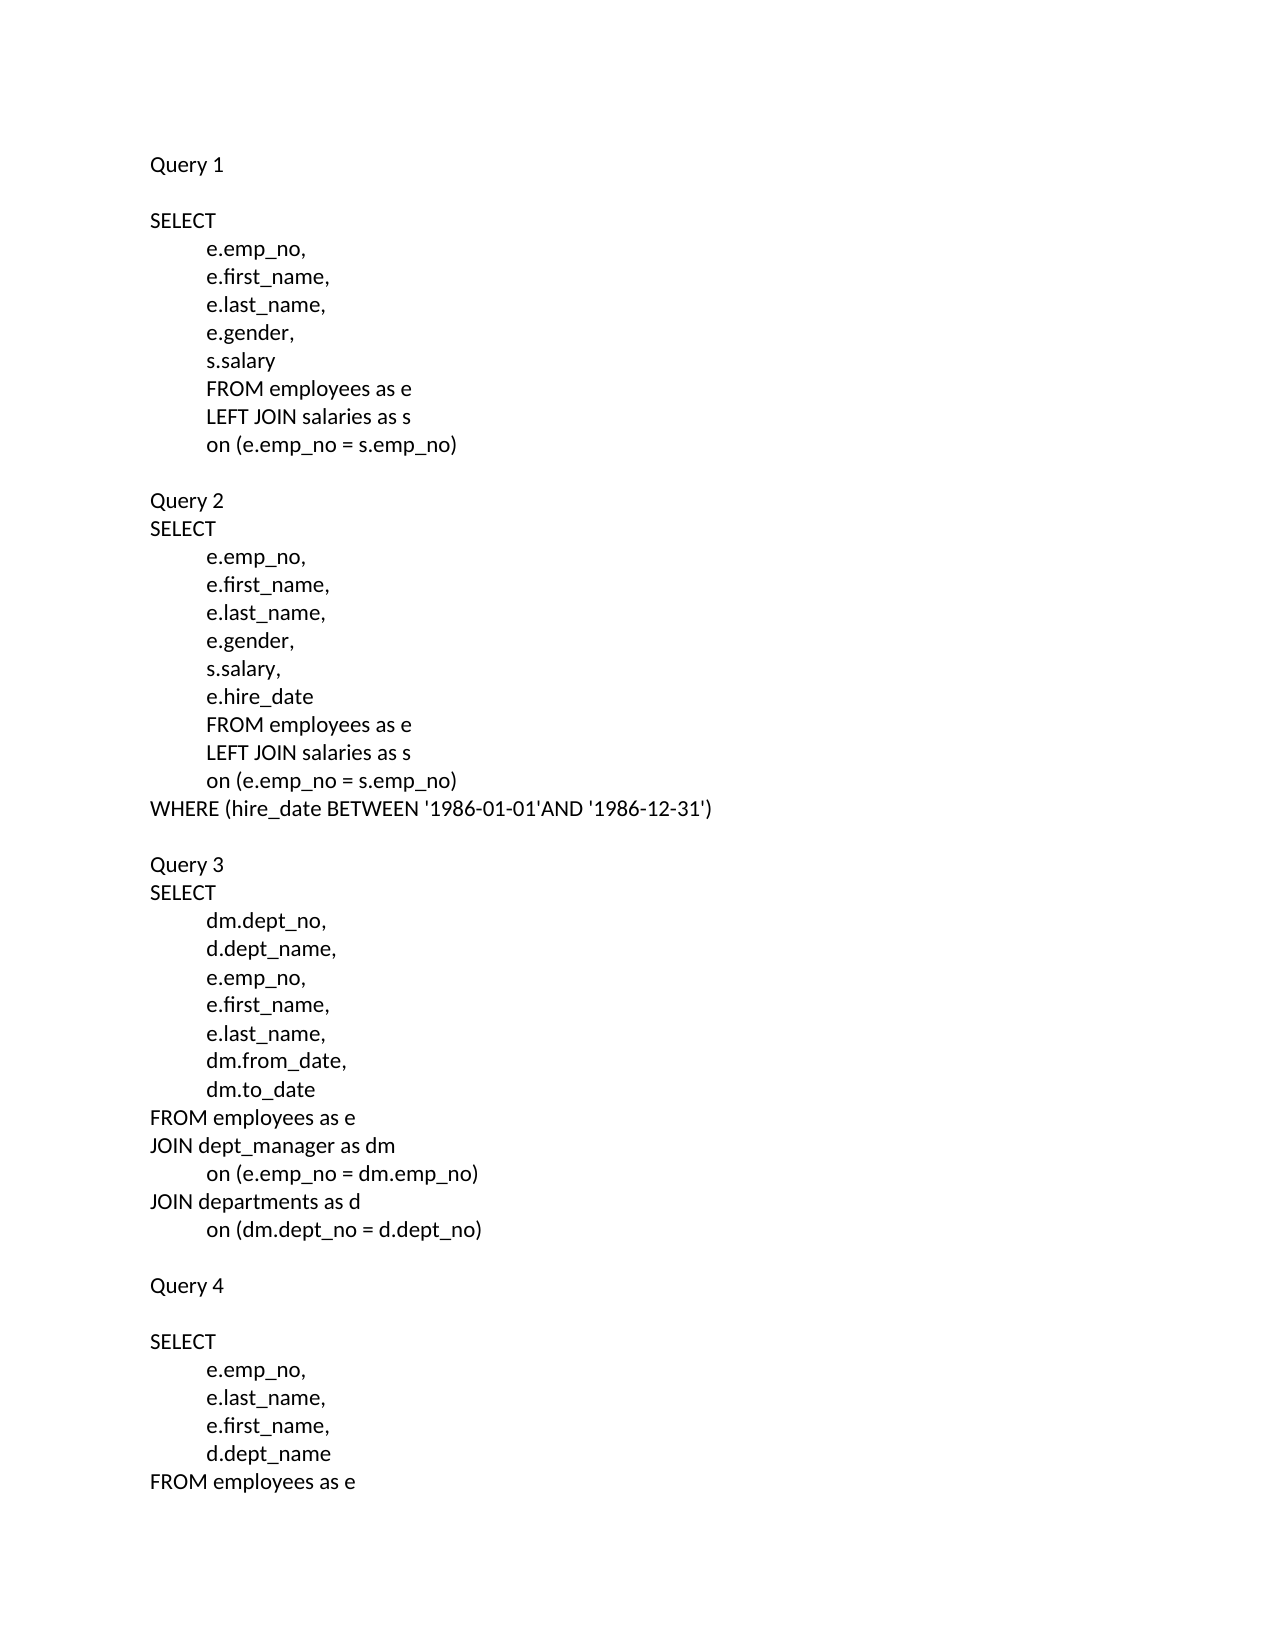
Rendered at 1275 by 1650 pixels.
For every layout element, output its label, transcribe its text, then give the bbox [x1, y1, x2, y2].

text e.first_name, [206, 570, 1125, 598]
text dm.from_date, [206, 1047, 1125, 1075]
text Query 1 [150, 150, 1125, 178]
text e.gender, [206, 626, 1125, 654]
text on (e.emp_no = s.emp_no) [206, 766, 1125, 794]
text LEFT JOIN salaries as s [206, 402, 1125, 430]
text LEFT JOIN salaries as s [206, 738, 1125, 766]
text e.gender, [206, 318, 1125, 346]
text JOIN dept_manager as dm [150, 1131, 1125, 1159]
text WHERE (hire_date BETWEEN '1986-01-01'AND '1986-12-31') [150, 794, 1125, 822]
text e.emp_no, [206, 1355, 1125, 1383]
text Query 3 [150, 851, 1125, 878]
text FROM employees as e [150, 1103, 1125, 1131]
text s.salary, [206, 654, 1125, 682]
text e.last_name, [206, 598, 1125, 626]
text Query 4 [150, 1271, 1125, 1299]
text e.last_name, [206, 290, 1125, 318]
text s.salary [206, 346, 1125, 374]
text e.first_name, [206, 262, 1125, 290]
text e.last_name, [206, 1383, 1125, 1411]
text d.dept_name [206, 1439, 1125, 1467]
text SELECT [150, 1327, 1125, 1355]
text FROM employees as e [150, 1467, 1125, 1495]
text e.first_name, [206, 991, 1125, 1019]
text SELECT [150, 878, 1125, 907]
text SELECT [150, 206, 1125, 234]
text e.first_name, [206, 1411, 1125, 1439]
text on (e.emp_no = dm.emp_no) [206, 1159, 1125, 1187]
text SELECT [150, 514, 1125, 542]
text on (e.emp_no = s.emp_no) [206, 430, 1125, 458]
text e.last_name, [206, 1019, 1125, 1047]
text JOIN departments as d [150, 1187, 1125, 1215]
text d.dept_name, [206, 934, 1125, 963]
text e.emp_no, [206, 542, 1125, 570]
text on (dm.dept_no = d.dept_no) [206, 1215, 1125, 1243]
text Query 2 [150, 486, 1125, 514]
text e.emp_no, [206, 963, 1125, 991]
text dm.to_date [206, 1075, 1125, 1103]
text FROM employees as e [206, 374, 1125, 402]
text dm.dept_no, [206, 907, 1125, 934]
text e.hire_date [206, 682, 1125, 710]
text FROM employees as e [206, 710, 1125, 738]
text e.emp_no, [206, 234, 1125, 262]
